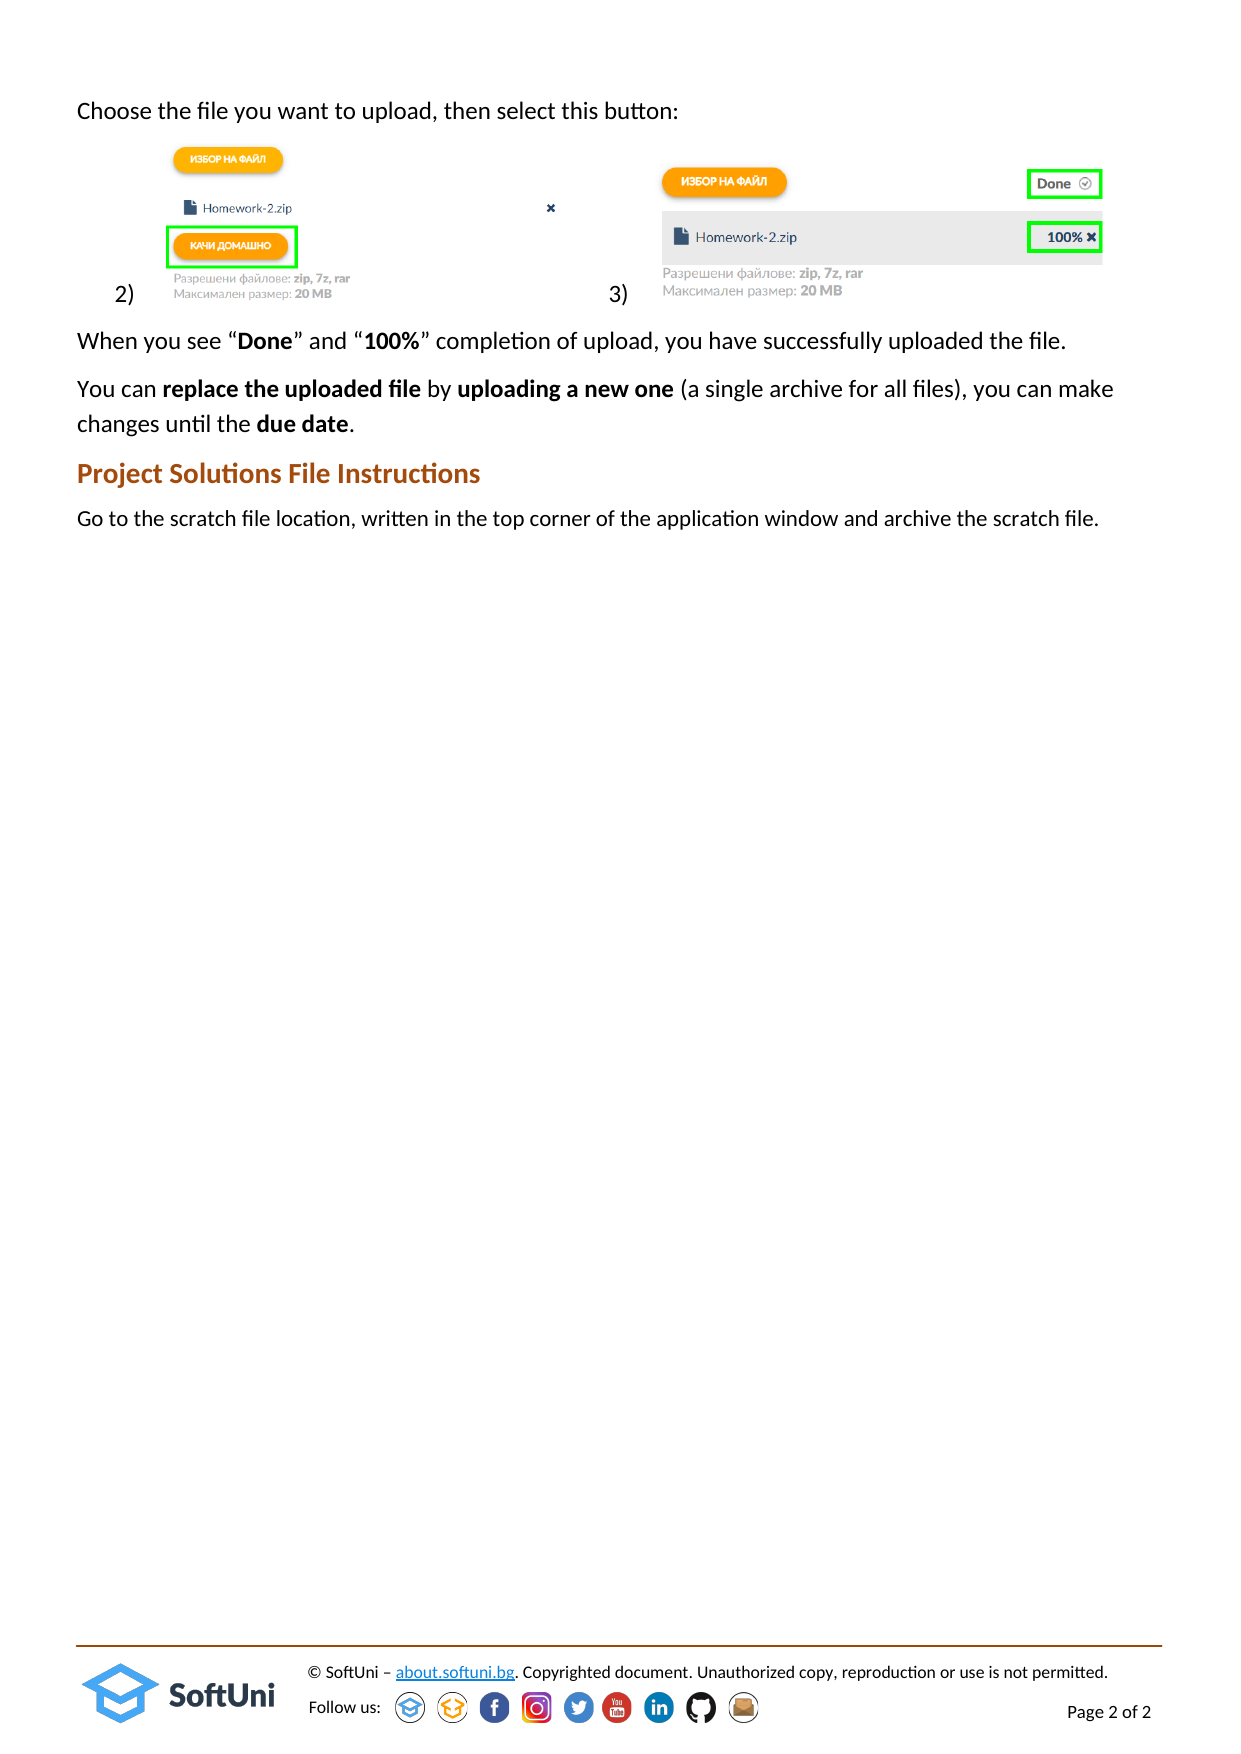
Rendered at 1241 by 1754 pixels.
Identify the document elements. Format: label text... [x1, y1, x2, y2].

picture [658, 1705, 667, 1714]
text When you see “Done” and “100%” completion of upload, you have successfully uploaded the file. [77, 325, 1163, 356]
picture [644, 1714, 653, 1723]
picture [602, 1692, 632, 1723]
picture [151, 143, 563, 302]
picture [479, 1692, 510, 1723]
picture [645, 142, 1113, 302]
picture [395, 1692, 425, 1723]
subtitle Project Solutions File Instructions [77, 455, 1163, 491]
picture [522, 1692, 552, 1723]
picture [437, 1692, 468, 1723]
picture [564, 1692, 594, 1723]
text You can replace the uploaded file by uploading a new one (a single archive for all files), you can make changes until the due date. [77, 373, 1163, 438]
picture [665, 1692, 674, 1701]
text Go to the scratch file location, written in the top corner of the application window and archive the scratch file. [77, 504, 1163, 532]
picture [665, 1714, 674, 1723]
picture [686, 1692, 716, 1723]
picture [644, 1692, 653, 1701]
picture [728, 1692, 759, 1723]
text Choose the file you want to upload, then select this button: [77, 95, 1163, 126]
picture [75, 1658, 281, 1729]
